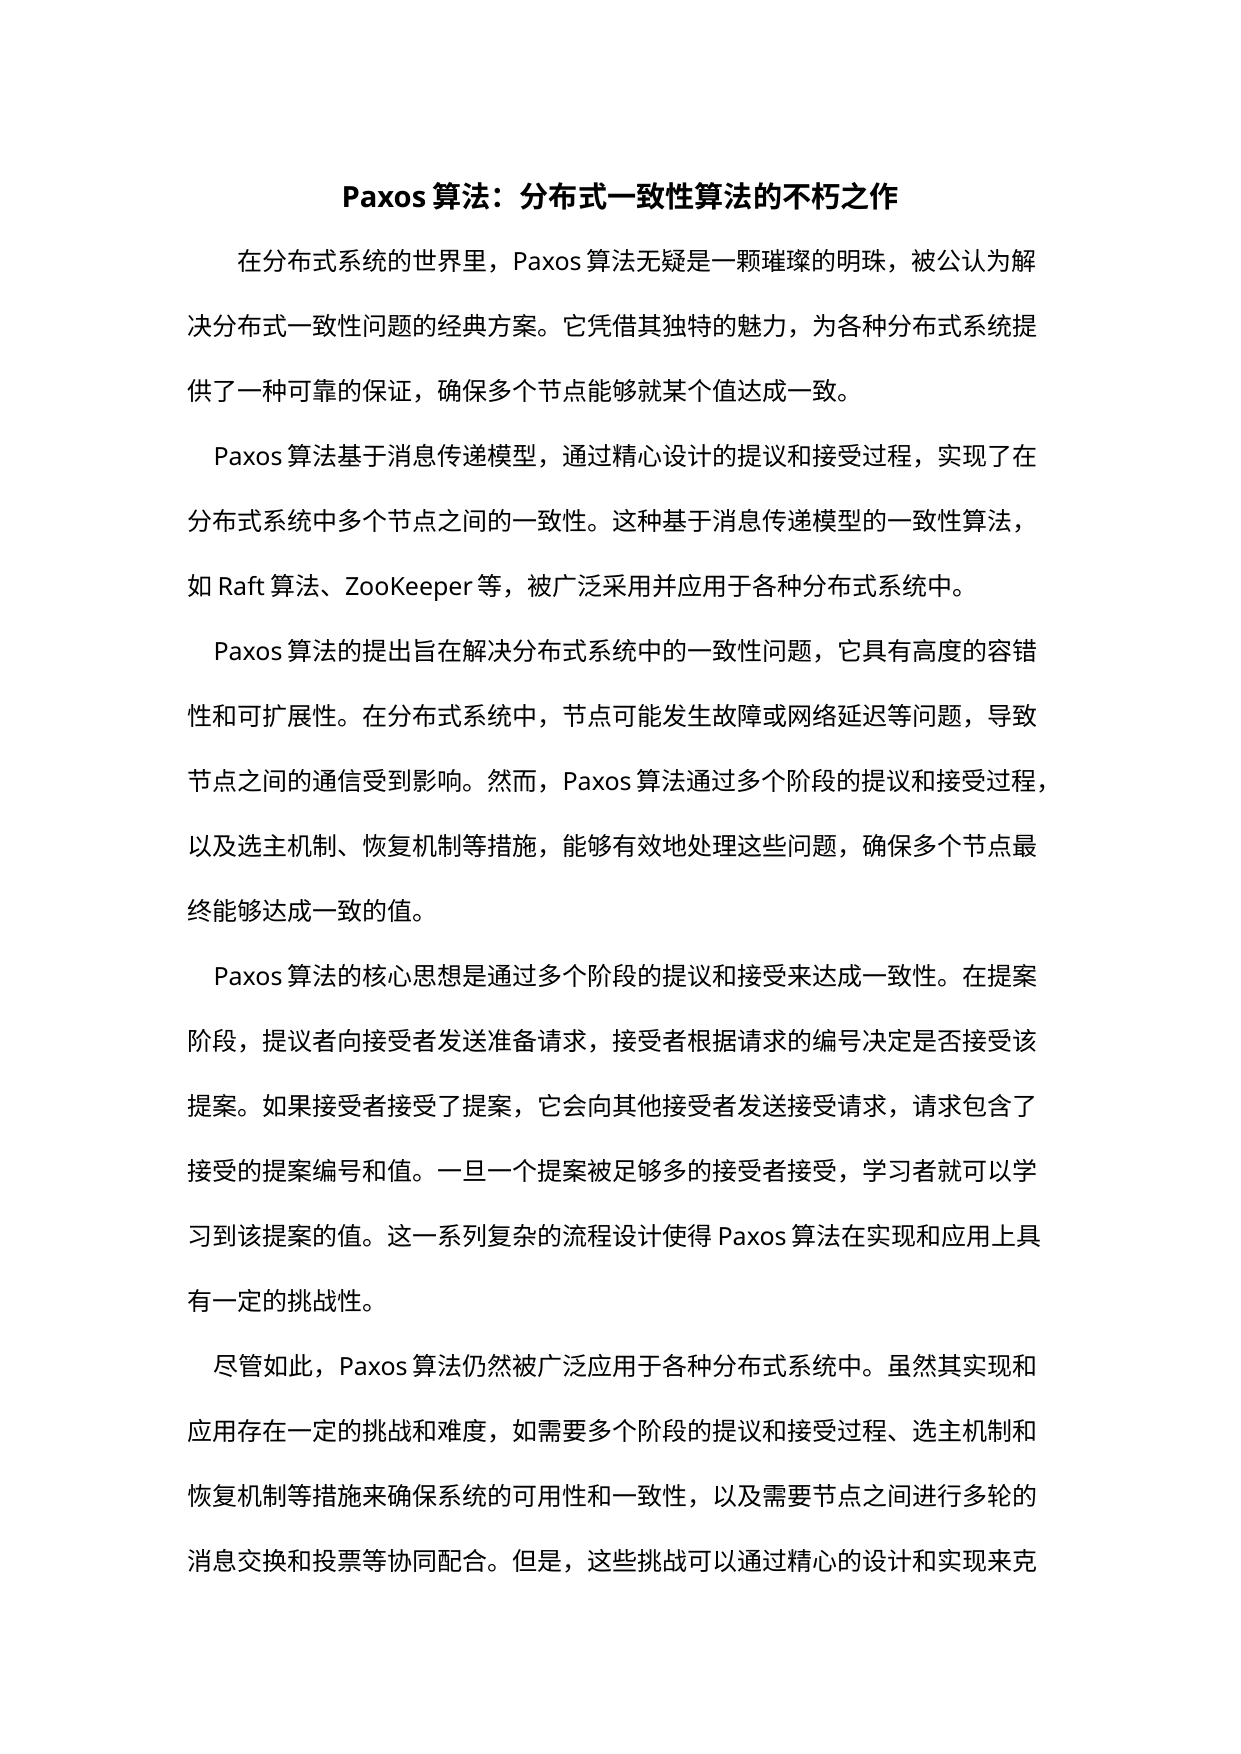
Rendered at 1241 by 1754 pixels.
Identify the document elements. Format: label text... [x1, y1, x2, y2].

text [187, 227, 1053, 1592]
text Paxos算法：分布式一致性算法的不朽之作 [187, 162, 1053, 227]
